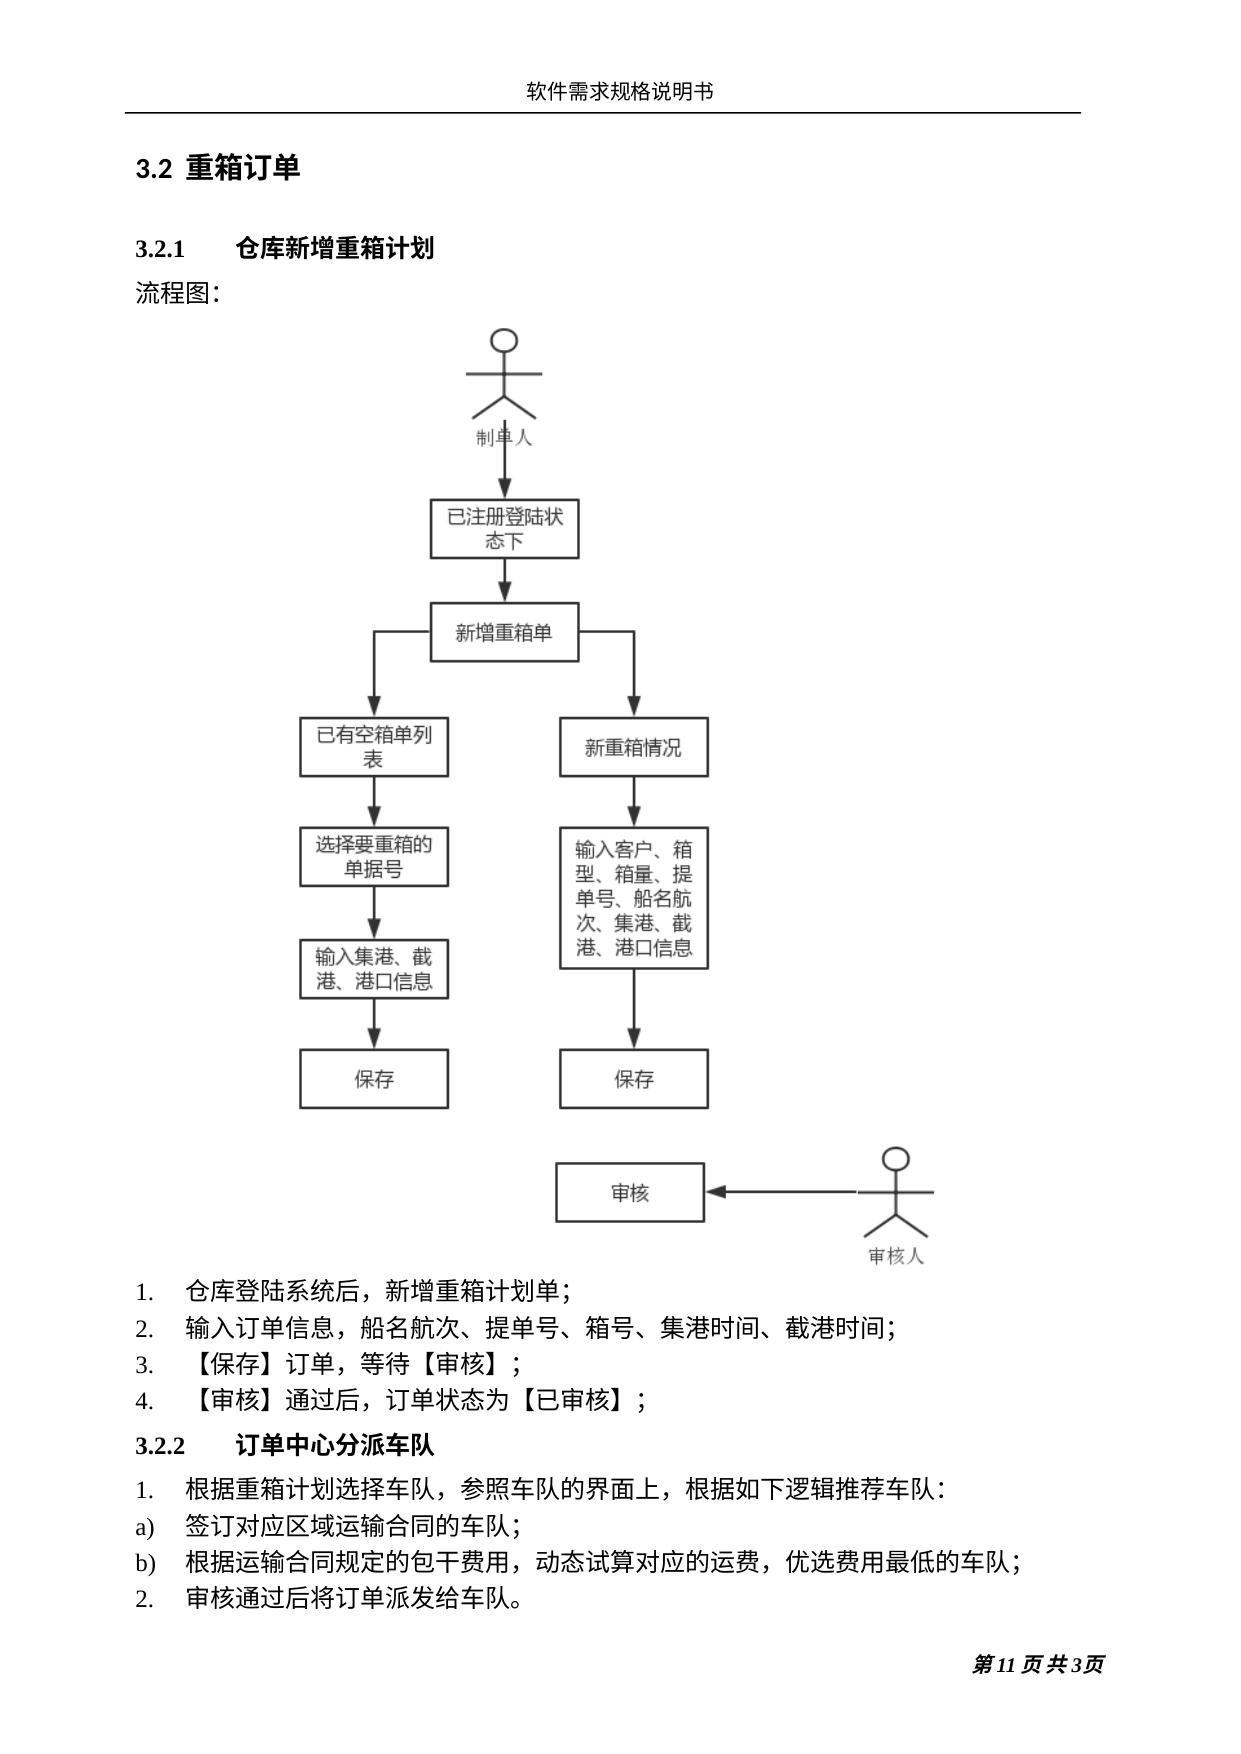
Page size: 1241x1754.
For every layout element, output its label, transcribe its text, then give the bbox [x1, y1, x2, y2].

subtitle 仓库新增重箱计划 [135, 228, 1105, 265]
list 【保存】订单，等待【审核】； [135, 1344, 1105, 1381]
list 输入订单信息，船名航次、提单号、箱号、集港时间、截港时间； [135, 1308, 1105, 1344]
text 流程图： [135, 273, 1105, 309]
list 仓库登陆系统后，新增重箱计划单； [135, 1272, 1105, 1308]
subtitle 订单中心分派车队 [135, 1425, 1105, 1461]
text a) 签订对应区域运输合同的车队； [135, 1506, 1105, 1542]
text b) 根据运输合同规定的包干费用，动态试算对应的运费，优选费用最低的车队； [135, 1542, 1105, 1578]
picture [289, 309, 951, 1272]
text 1. 根据重箱计划选择车队，参照车队的界面上，根据如下逻辑推荐车队： [135, 1470, 1105, 1506]
list 【审核】通过后，订单状态为【已审核】； [135, 1381, 1105, 1417]
subtitle 重箱订单 [135, 144, 1105, 187]
text 2. 审核通过后将订单派发给车队。 [135, 1578, 1105, 1615]
